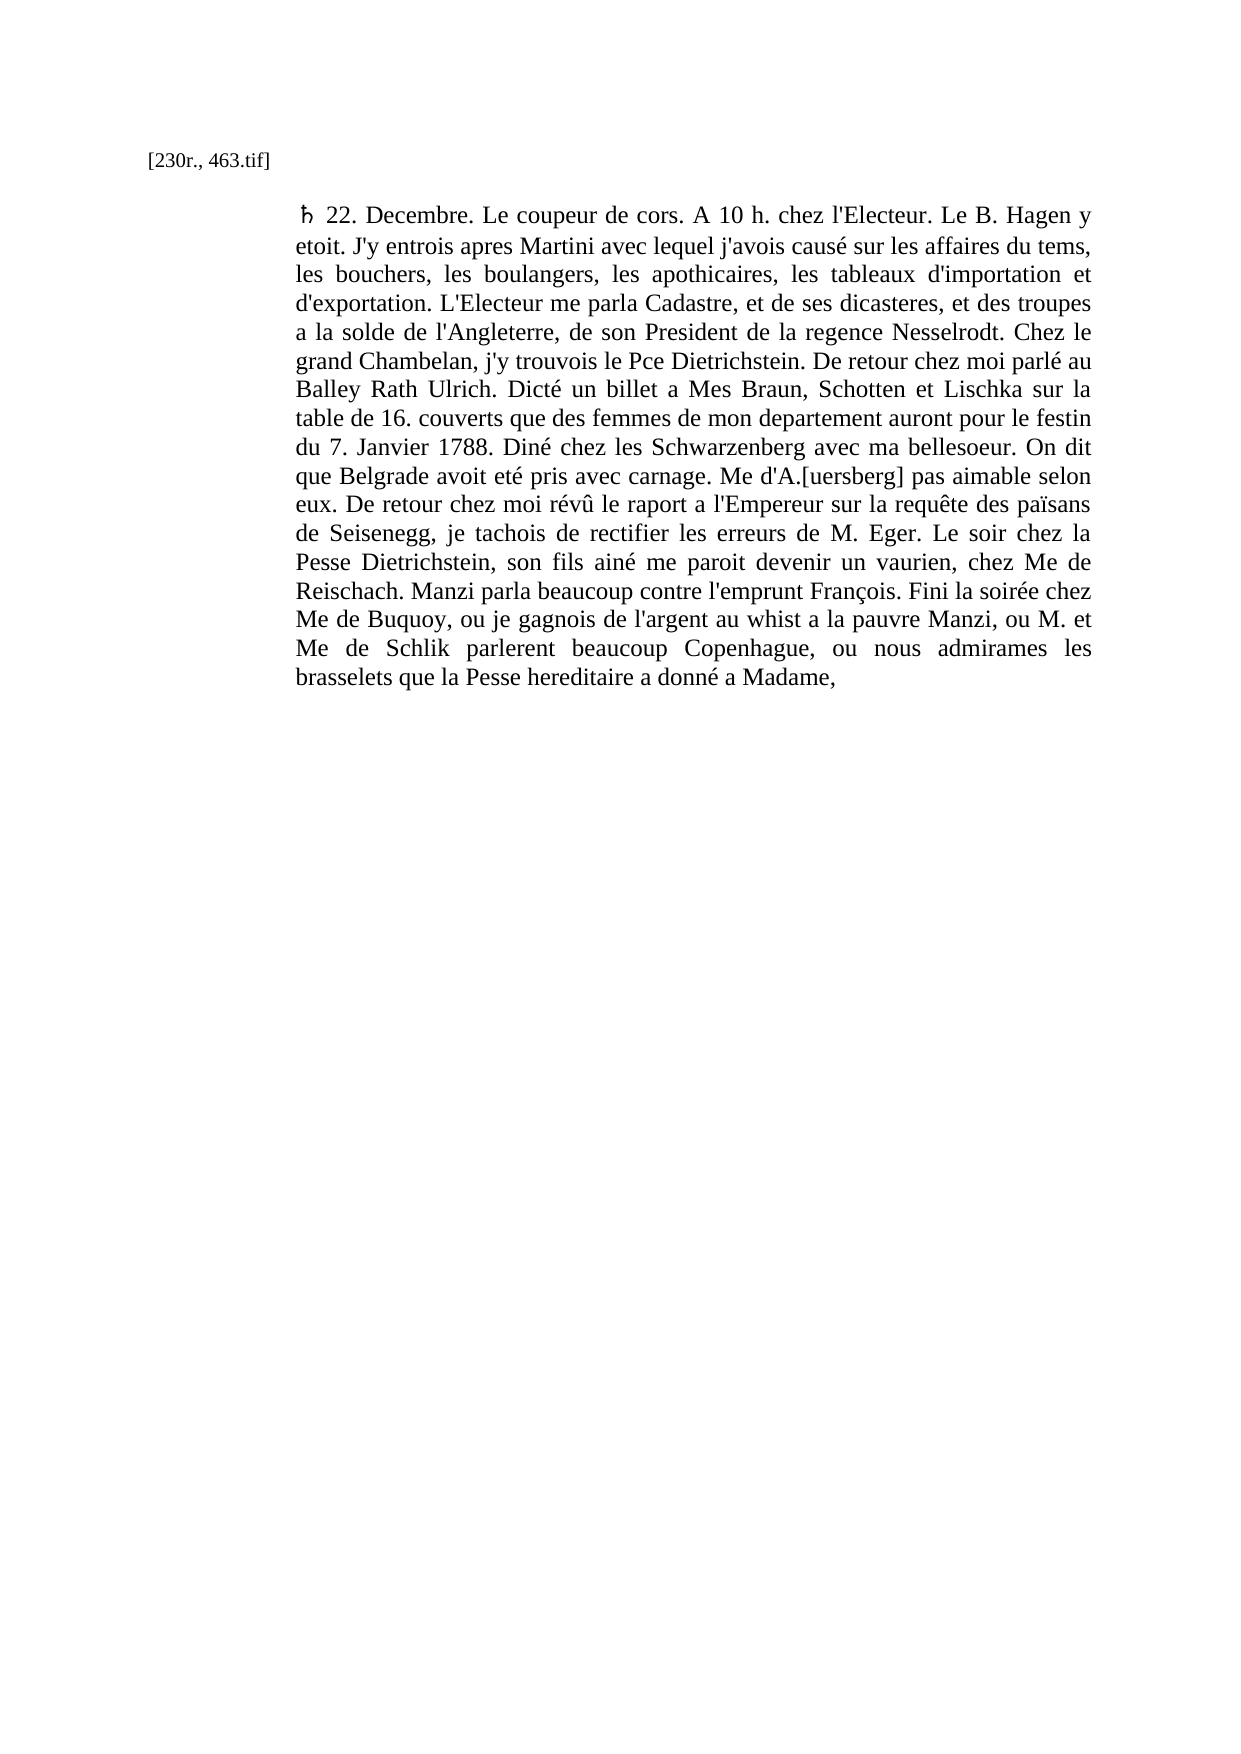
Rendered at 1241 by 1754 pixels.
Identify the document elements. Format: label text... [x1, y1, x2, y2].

text [230r., 463.tif] [148, 148, 1093, 172]
text ♄ 22. Decembre. Le coupeur de cors. A 10 h. chez l'Electeur. Le B. Hagen y etoit. J'y entrois apres Martini avec lequel j'avois causé sur les affaires du tems, les bouchers, les boulangers, les apothicaires, les tableaux d'importation et d'exportation. L'Electeur me parla Cadastre, et de ses dicasteres, et des troupes a la solde de l'Angleterre, de son President de la regence Nesselrodt. Chez le grand Chambelan, j'y trouvois le Pce Dietrichstein. De retour chez moi parlé au Balley Rath Ulrich. Dicté un billet a Mes Braun, Schotten et Lischka sur la table de 16. couverts que des femmes de mon departement auront pour le festin du 7. Janvier 1788. Diné chez les Schwarzenberg avec ma bellesoeur. On dit que Belgrade avoit eté pris avec carnage. Me d'A.[uersberg] pas aimable selon eux. De retour chez moi révû le raport a l'Empereur sur la requête des païsans de Seisenegg, je tachois de rectifier les erreurs de M. Eger. Le soir chez la Pesse Dietrichstein, son fils ainé me paroit devenir un vaurien, chez Me de Reischach. Manzi parla beaucoup contre l'emprunt François. Fini la soirée chez Me de Buquoy, ou je gagnois de l'argent au whist a la pauvre Manzi, ou M. et Me de Schlik parlerent beaucoup Copenhague, ou nous admirames les brasselets que la Pesse hereditaire a donné a Madame, [295, 197, 1093, 691]
